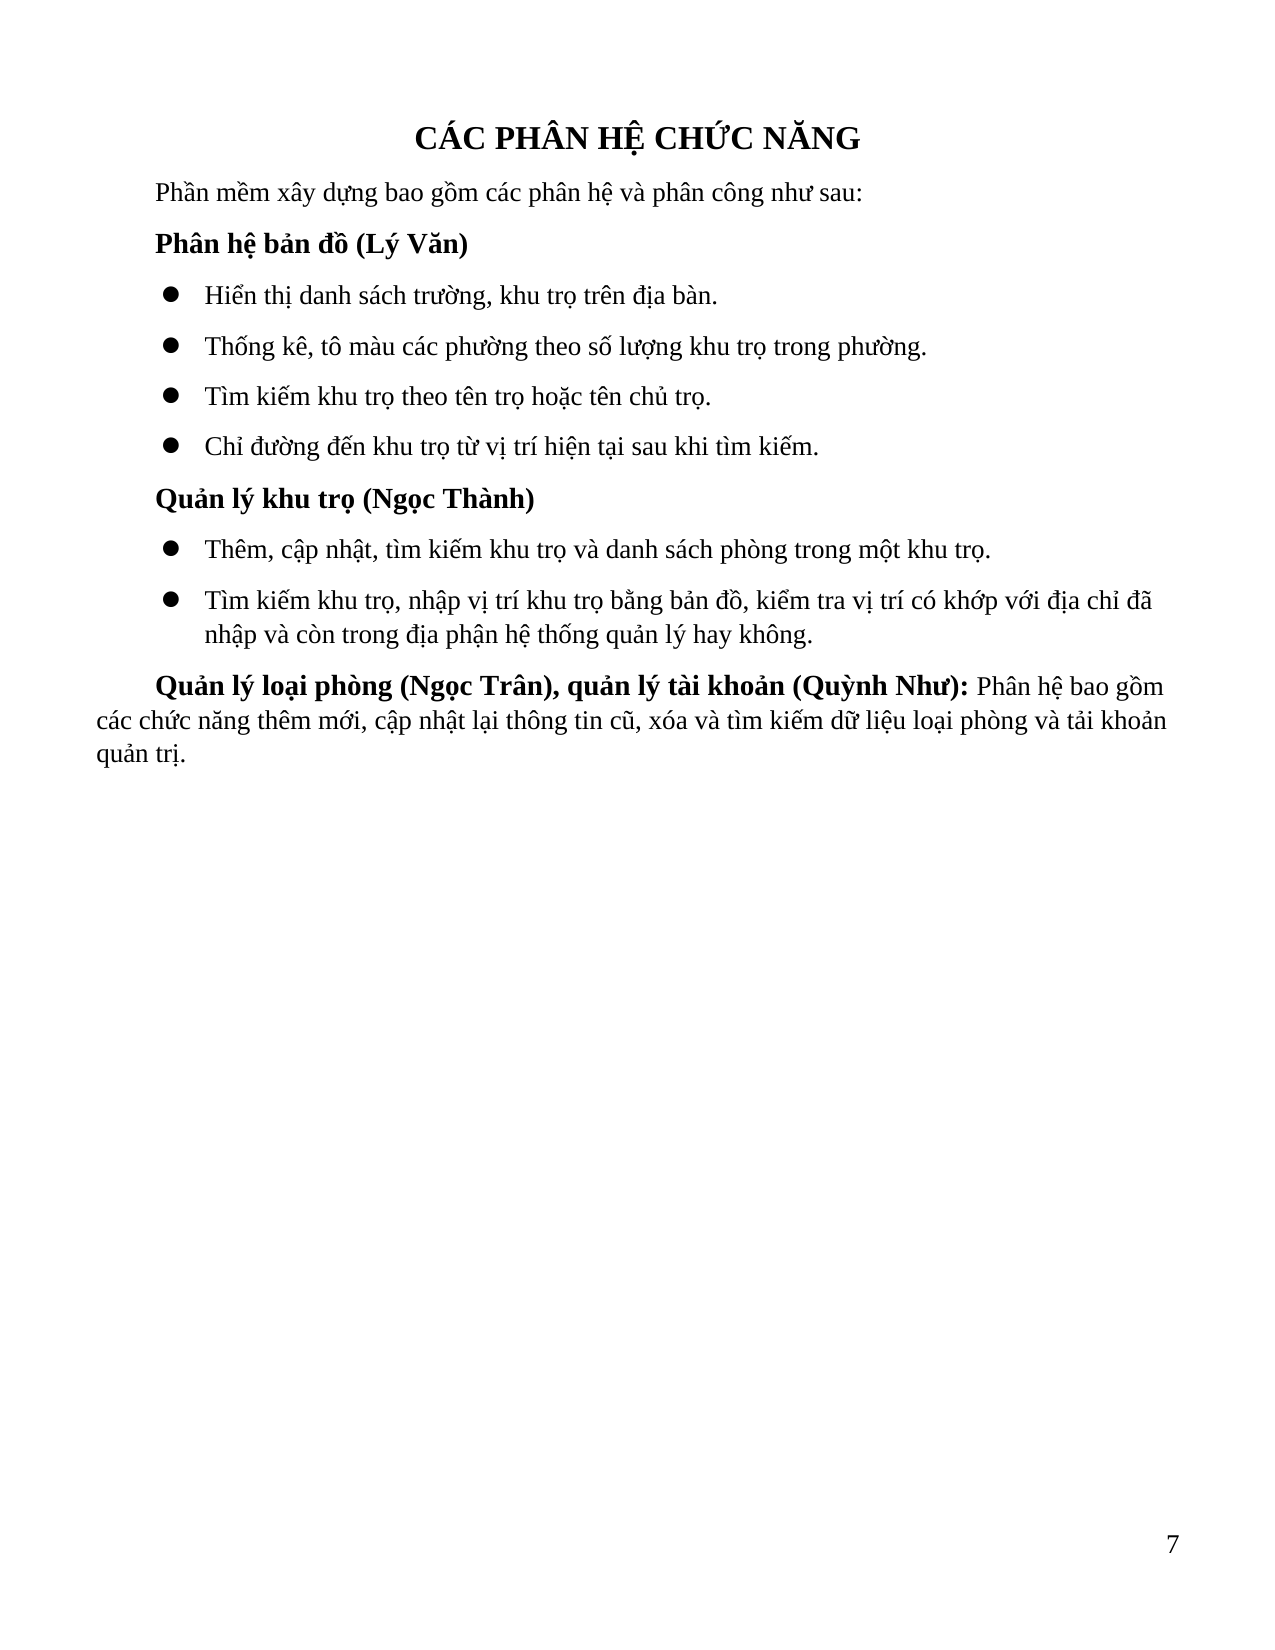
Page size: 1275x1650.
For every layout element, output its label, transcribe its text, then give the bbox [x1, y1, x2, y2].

text Phân hệ bản đồ (Lý Văn) [96, 226, 1179, 260]
list Tìm kiếm khu trọ theo tên trọ hoặc tên chủ trọ. [161, 380, 1179, 411]
text Quản lý loại phòng (Ngọc Trân), quản lý tài khoản (Quỳnh Như): Phân hệ bao gồm các chức năng thêm mới, cập nhật lại thông tin cũ, xóa và tìm kiếm dữ liệu loại phòng và tải khoản quản trị. [96, 668, 1179, 768]
text Phần mềm xây dựng bao gồm các phân hệ và phân công như sau: [96, 176, 1179, 207]
text Các phân hệ chức năng [96, 118, 1179, 156]
list Thêm, cập nhật, tìm kiếm khu trọ và danh sách phòng trong một khu trọ. [161, 534, 1179, 565]
text Quản lý khu trọ (Ngọc Thành) [96, 481, 1179, 514]
list Tìm kiếm khu trọ, nhập vị trí khu trọ bằng bản đồ, kiểm tra vị trí có khớp với địa chỉ đã nhập và còn trong địa phận hệ thống quản lý hay không. [161, 584, 1179, 649]
list Thống kê, tô màu các phường theo số lượng khu trọ trong phường. [161, 329, 1179, 361]
list Chỉ đường đến khu trọ từ vị trí hiện tại sau khi tìm kiếm. [161, 430, 1179, 462]
list Hiển thị danh sách trường, khu trọ trên địa bàn. [161, 279, 1179, 310]
